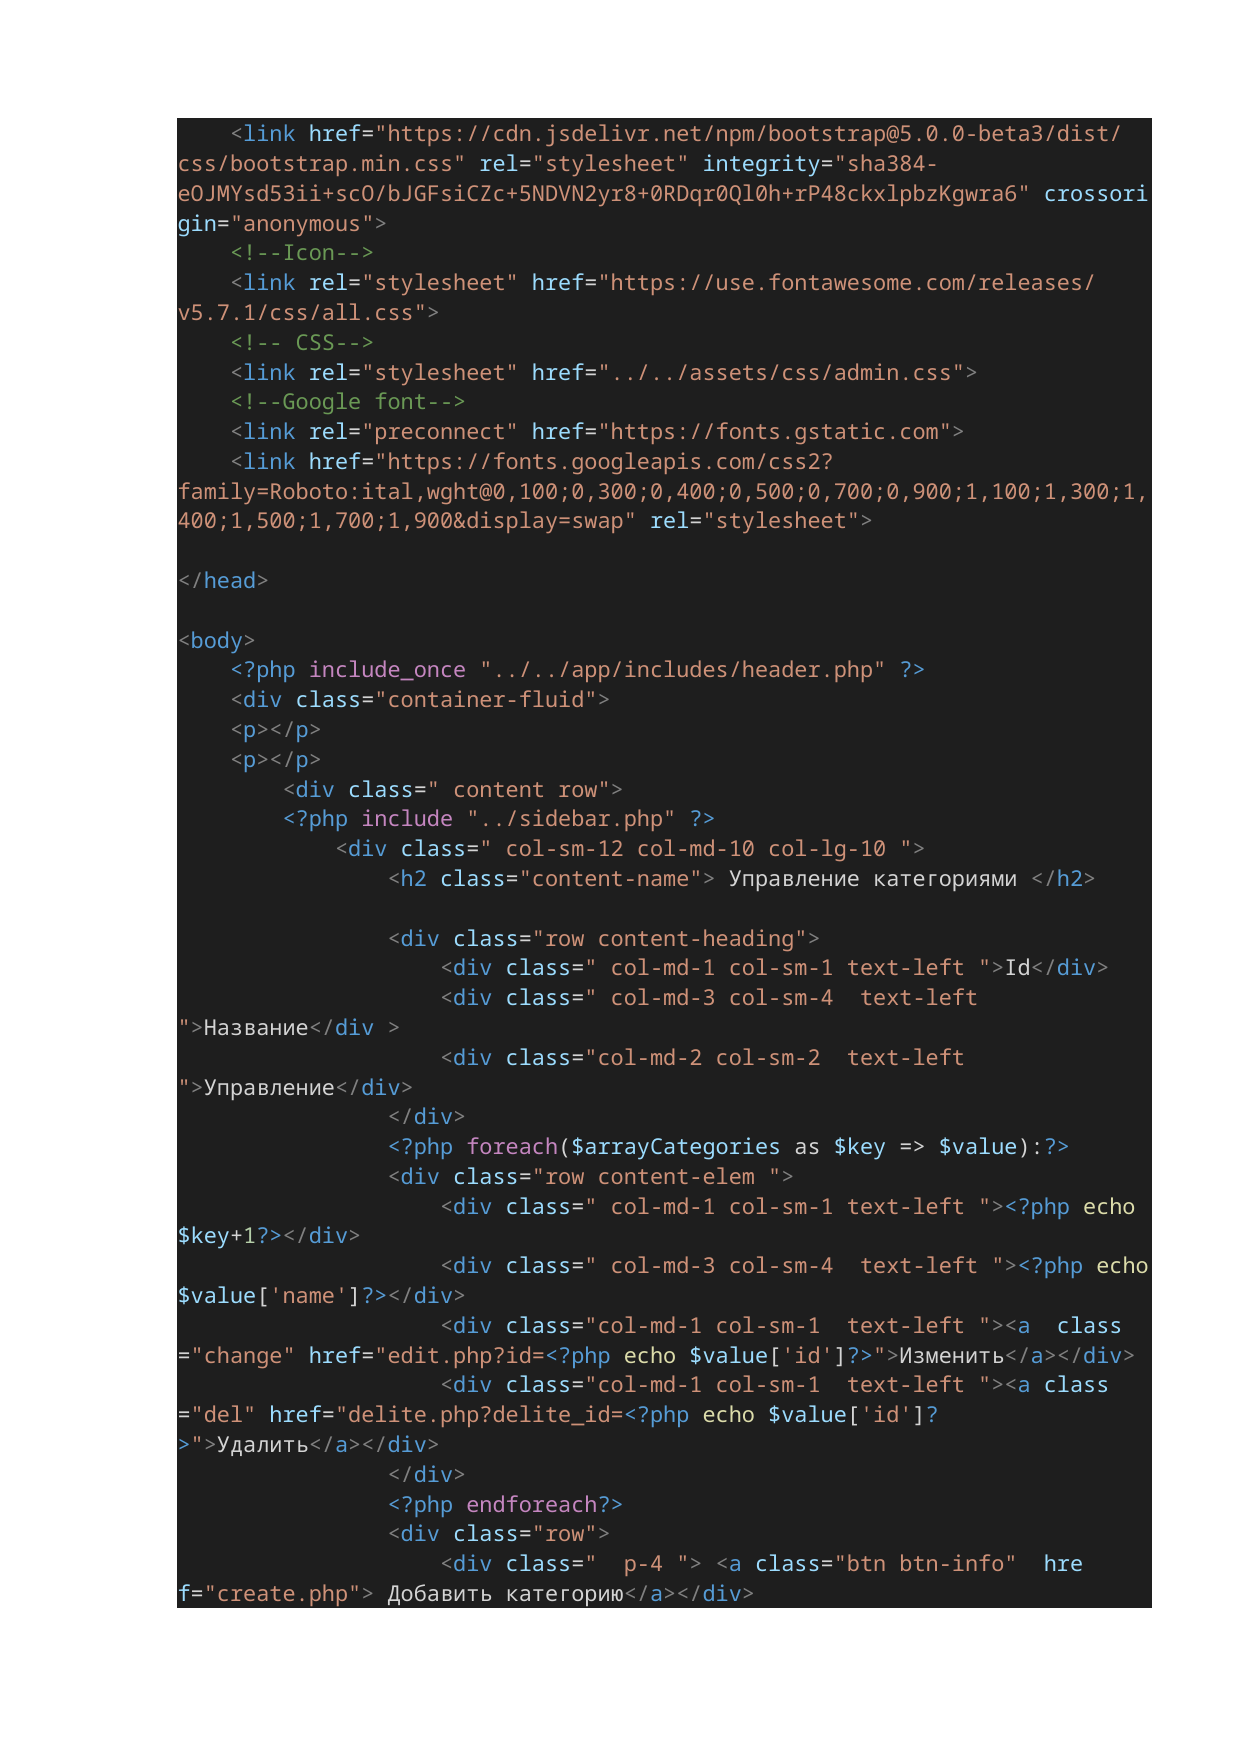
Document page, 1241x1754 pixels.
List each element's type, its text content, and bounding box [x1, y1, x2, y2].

text <?php include_once "../../app/includes/header.php" ?> [177, 654, 1152, 684]
text </div> [177, 1101, 1152, 1131]
text <div class="col-md-1 col-sm-1 text-left "><a class ="del" href="delite.php?delite_id=<?php echo $value['id']?>">Удалить</a></div> [177, 1369, 1152, 1459]
text <div class=" content row"> [177, 773, 1152, 803]
text <div class="col-md-2 col-sm-2 text-left ">Управление</div> [177, 1042, 1152, 1101]
text <!--Icon--> [177, 237, 1152, 267]
text <h2 class="content-name"> Управление категориями </h2> [177, 863, 1152, 893]
text <div class=" col-md-3 col-sm-4 text-left "><?php echo $value['name']?></div> [177, 1250, 1152, 1310]
text <div class=" col-md-1 col-sm-1 text-left "><?php echo $key+1?></div> [177, 1191, 1152, 1250]
text <body> [177, 624, 1152, 654]
text <!-- CSS--> [177, 327, 1152, 356]
text </head> [177, 565, 1152, 595]
text <div class="row"> [177, 1518, 1152, 1548]
text <div class="col-md-1 col-sm-1 text-left "><a class ="change" href="edit.php?id=<?php echo $value['id']?>">Изменить</a></div> [177, 1310, 1152, 1369]
text <?php endforeach?> [177, 1488, 1152, 1518]
text <div class="row content-heading"> [177, 922, 1152, 952]
text <link href="https://cdn.jsdelivr.net/npm/bootstrap@5.0.0-beta3/dist/css/bootstrap.min.css" rel="stylesheet" integrity="sha384-eOJMYsd53ii+scO/bJGFsiCZc+5NDVN2yr8+0RDqr0Ql0h+rP48ckxlpbzKgwra6" crossorigin="anonymous"> [177, 118, 1152, 237]
text <div class="container-fluid"> [177, 684, 1152, 714]
text <div class=" col-md-1 col-sm-1 text-left ">Id</div> [177, 952, 1152, 982]
text <div class=" col-sm-12 col-md-10 col-lg-10 "> [177, 833, 1152, 863]
text <p></p> [177, 744, 1152, 773]
text <div class=" col-md-3 col-sm-4 text-left ">Название</div > [177, 982, 1152, 1042]
text <?php include "../sidebar.php" ?> [177, 803, 1152, 833]
text <link href="https://fonts.googleapis.com/css2?family=Roboto:ital,wght@0,100;0,300;0,400;0,500;0,700;0,900;1,100;1,300;1,400;1,500;1,700;1,900&display=swap" rel="stylesheet"> [177, 446, 1152, 535]
text </div> [177, 1459, 1152, 1488]
text <link rel="preconnect" href="https://fonts.gstatic.com"> [177, 416, 1152, 446]
text <!--Google font--> [177, 386, 1152, 416]
text <div class="row content-elem "> [177, 1161, 1152, 1191]
text <link rel="stylesheet" href="../../assets/css/admin.css"> [177, 356, 1152, 386]
text <?php foreach($arrayCategories as $key => $value):?> [177, 1131, 1152, 1161]
text <p></p> [177, 714, 1152, 744]
text <link rel="stylesheet" href="https://use.fontawesome.com/releases/v5.7.1/css/all.css"> [177, 267, 1152, 327]
text <div class=" p-4 "> <a class="btn btn-info" href="create.php"> Добавить категорию</a></div> [177, 1548, 1152, 1608]
